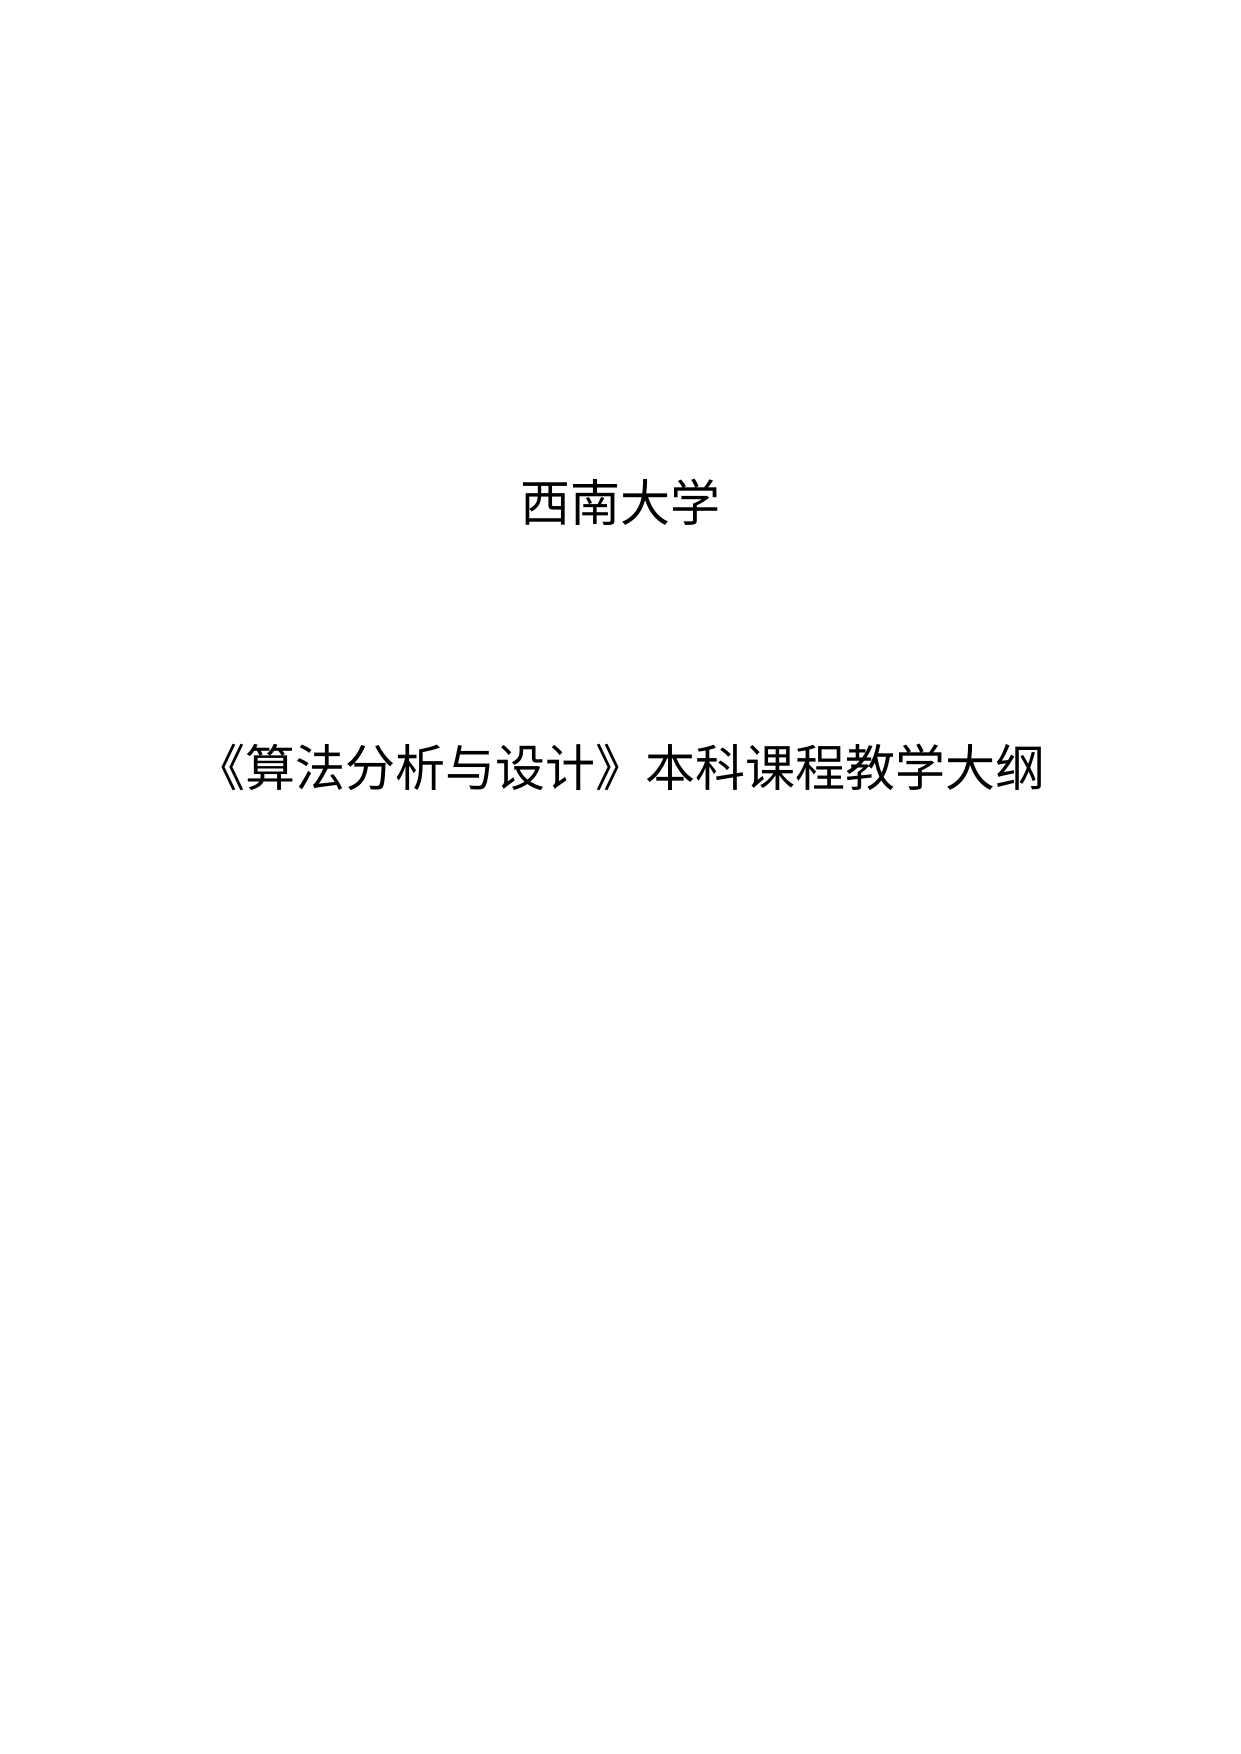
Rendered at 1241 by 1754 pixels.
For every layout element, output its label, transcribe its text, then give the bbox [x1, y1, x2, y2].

text 西南大学 [187, 450, 1053, 548]
text 《算法分析与设计》本科课程教学大纲 [187, 716, 1053, 813]
